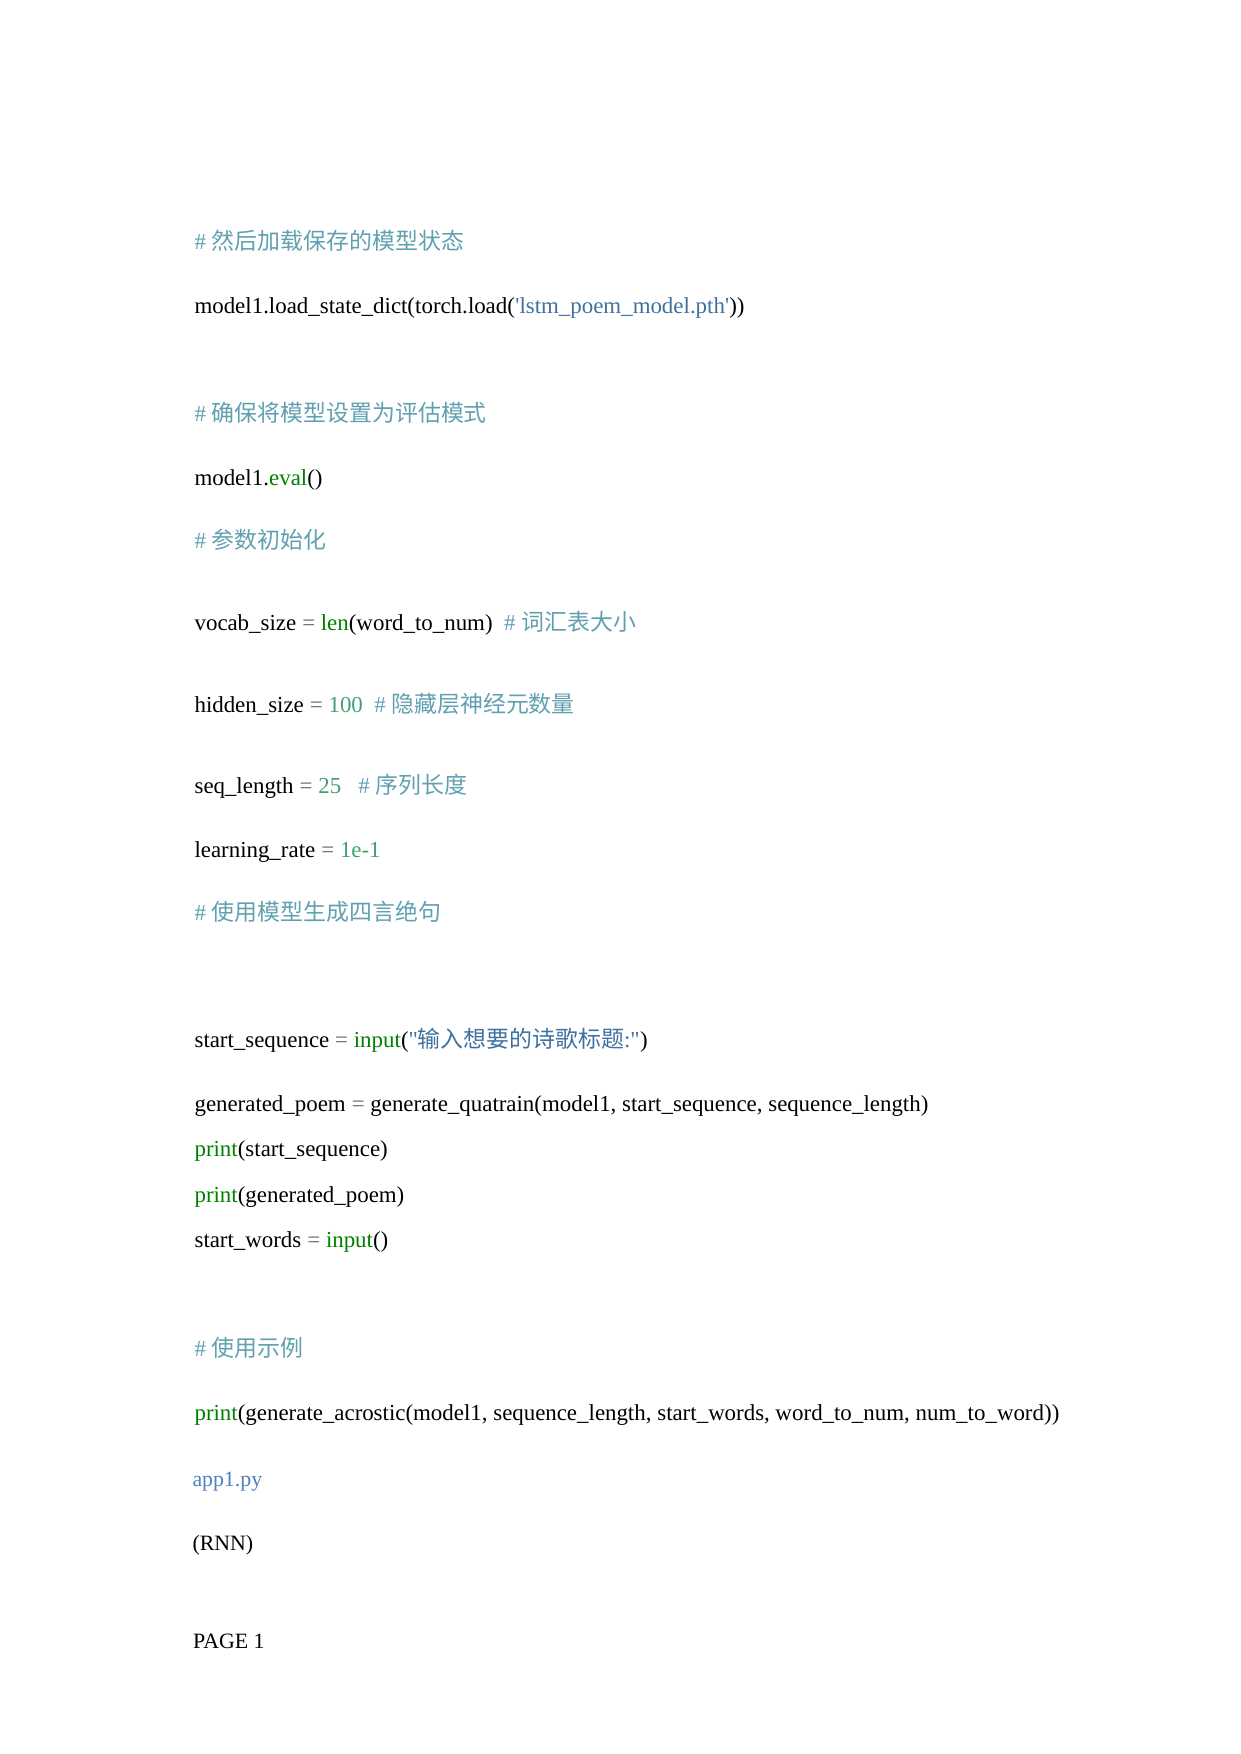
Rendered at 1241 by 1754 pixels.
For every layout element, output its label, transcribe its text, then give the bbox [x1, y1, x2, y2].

text vocab_size = len(word_to_num) # 词汇表大小 [148, 588, 1126, 653]
text print(generated_poem) [148, 1178, 1126, 1210]
text print(generate_acrostic(model1, sequence_length, start_words, word_to_num, num_to_word)) [148, 1396, 1126, 1428]
text # 然后加载保存的模型状态 [148, 207, 1126, 272]
text start_sequence = input("输入想要的诗歌标题:") [148, 1005, 1126, 1070]
text # 使用模型生成四言绝句 [148, 878, 1126, 943]
text # 使用示例 [148, 1314, 1126, 1379]
text learning_rate = 1e-1 [148, 833, 1126, 865]
text hidden_size = 100 # 隐藏层神经元数量 [148, 670, 1126, 735]
text model1.eval() [148, 461, 1126, 493]
text (RNN) [148, 1526, 1126, 1559]
text print(start_sequence) [148, 1132, 1126, 1165]
text # 参数初始化 [148, 507, 1126, 572]
text model1.load_state_dict(torch.load('lstm_poem_model.pth')) [148, 289, 1126, 321]
text # 确保将模型设置为评估模式 [148, 379, 1126, 444]
text generated_poem = generate_quatrain(model1, start_sequence, sequence_length) [148, 1087, 1126, 1119]
text seq_length = 25 # 序列长度 [148, 751, 1126, 816]
text start_words = input() [148, 1223, 1126, 1256]
subtitle app1.py [148, 1462, 1126, 1495]
